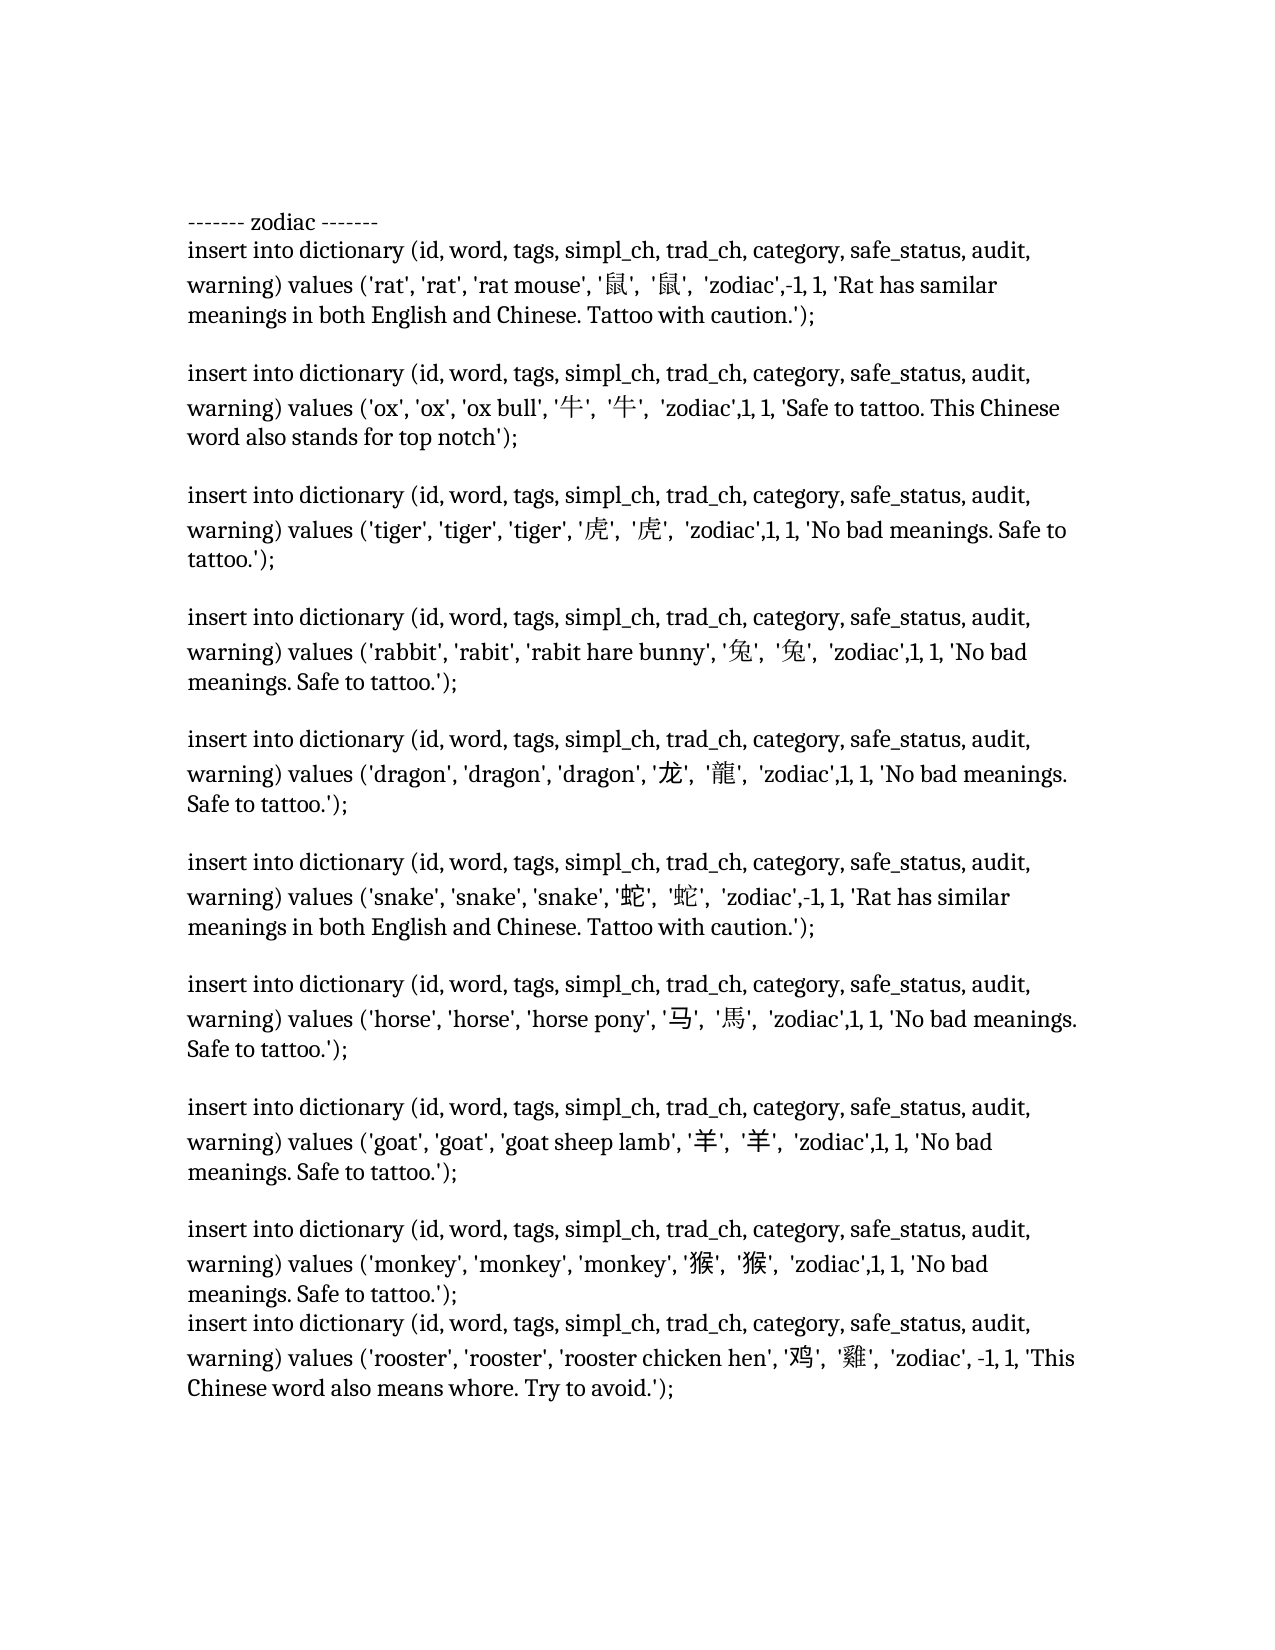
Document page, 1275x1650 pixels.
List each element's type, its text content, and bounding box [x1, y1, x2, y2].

text insert into dictionary (id, word, tags, simpl_ch, trad_ch, category, safe_status, audit, warning) values ('monkey', 'monkey', 'monkey', '猴', '猴', 'zodiac',1, 1, 'No bad meanings. Safe to tattoo.'); [187, 1215, 1087, 1309]
text insert into dictionary (id, word, tags, simpl_ch, trad_ch, category, safe_status, audit, warning) values ('ox', 'ox', 'ox bull', '牛', '牛', 'zodiac',1, 1, 'Safe to tattoo. This Chinese word also stands for top notch'); [187, 358, 1087, 452]
text insert into dictionary (id, word, tags, simpl_ch, trad_ch, category, safe_status, audit, warning) values ('goat', 'goat', 'goat sheep lamb', '羊', '羊', 'zodiac',1, 1, 'No bad meanings. Safe to tattoo.'); [187, 1092, 1087, 1186]
text insert into dictionary (id, word, tags, simpl_ch, trad_ch, category, safe_status, audit, warning) values ('rooster', 'rooster', 'rooster chicken hen', '鸡', '雞', 'zodiac', -1, 1, 'This Chinese word also means whore. Try to avoid.'); [187, 1309, 1087, 1402]
text ------- zodiac ------- [187, 207, 1087, 236]
text insert into dictionary (id, word, tags, simpl_ch, trad_ch, category, safe_status, audit, warning) values ('dragon', 'dragon', 'dragon', '龙', '龍', 'zodiac',1, 1, 'No bad meanings. Safe to tattoo.'); [187, 725, 1087, 819]
text insert into dictionary (id, word, tags, simpl_ch, trad_ch, category, safe_status, audit, warning) values ('snake', 'snake', 'snake', '蛇', '蛇', 'zodiac',-1, 1, 'Rat has similar meanings in both English and Chinese. Tattoo with caution.'); [187, 847, 1087, 941]
text insert into dictionary (id, word, tags, simpl_ch, trad_ch, category, safe_status, audit, warning) values ('rabbit', 'rabit', 'rabit hare bunny', '兔', '兔', 'zodiac',1, 1, 'No bad meanings. Safe to tattoo.'); [187, 603, 1087, 696]
text insert into dictionary (id, word, tags, simpl_ch, trad_ch, category, safe_status, audit, warning) values ('horse', 'horse', 'horse pony', '马', '馬', 'zodiac',1, 1, 'No bad meanings. Safe to tattoo.'); [187, 970, 1087, 1064]
text insert into dictionary (id, word, tags, simpl_ch, trad_ch, category, safe_status, audit, warning) values ('tiger', 'tiger', 'tiger', '虎', '虎', 'zodiac',1, 1, 'No bad meanings. Safe to tattoo.'); [187, 481, 1087, 574]
text insert into dictionary (id, word, tags, simpl_ch, trad_ch, category, safe_status, audit, warning) values ('rat', 'rat', 'rat mouse', '鼠', '鼠', 'zodiac',-1, 1, 'Rat has samilar meanings in both English and Chinese. Tattoo with caution.'); [187, 236, 1087, 330]
